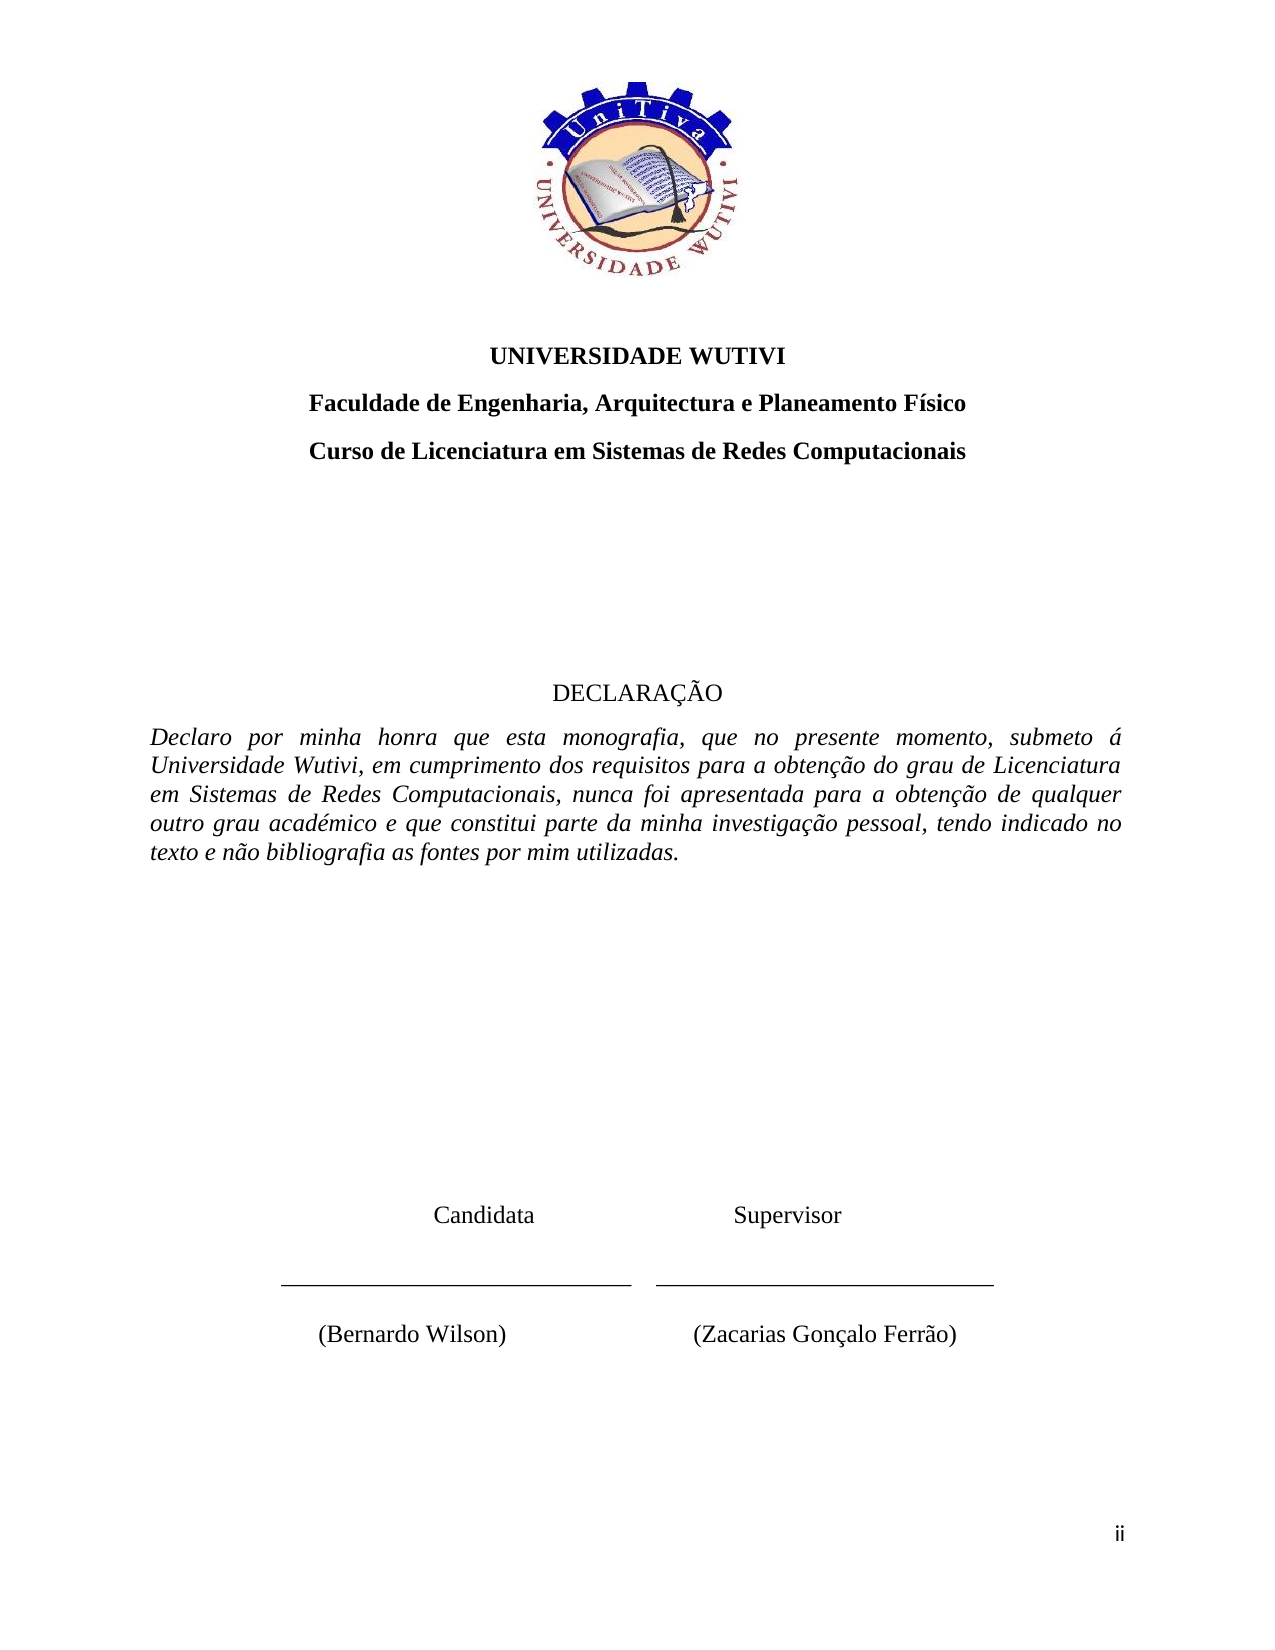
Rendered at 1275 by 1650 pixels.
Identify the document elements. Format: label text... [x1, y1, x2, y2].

text Candidata Supervisor [150, 1200, 1125, 1229]
text Curso de Licenciatura em Sistemas de Redes Computacionais [150, 436, 1125, 465]
text ____________________________ ___________________________ [150, 1260, 1125, 1288]
text Faculdade de Engenharia, Arquitectura e Planeamento Físico [150, 388, 1125, 417]
picture [532, 82, 743, 279]
text (Bernardo Wilson) (Zacarias Gonçalo Ferrão) [150, 1319, 1125, 1348]
text Declaro por minha honra que esta monografia, que no presente momento, submeto á Universidade Wutivi, em cumprimento dos requisitos para a obtenção do grau de Licenciatura em Sistemas de Redes Computacionais, nunca foi apresentada para a obtenção de qualquer outro grau académico e que constitui parte da minha investigação pessoal, tendo indicado no texto e não bibliografia as fontes por mim utilizadas. [150, 722, 1125, 865]
subtitle DECLARAÇÃO [150, 678, 1125, 707]
text UNIVERSIDADE WUTIVI [150, 341, 1125, 369]
